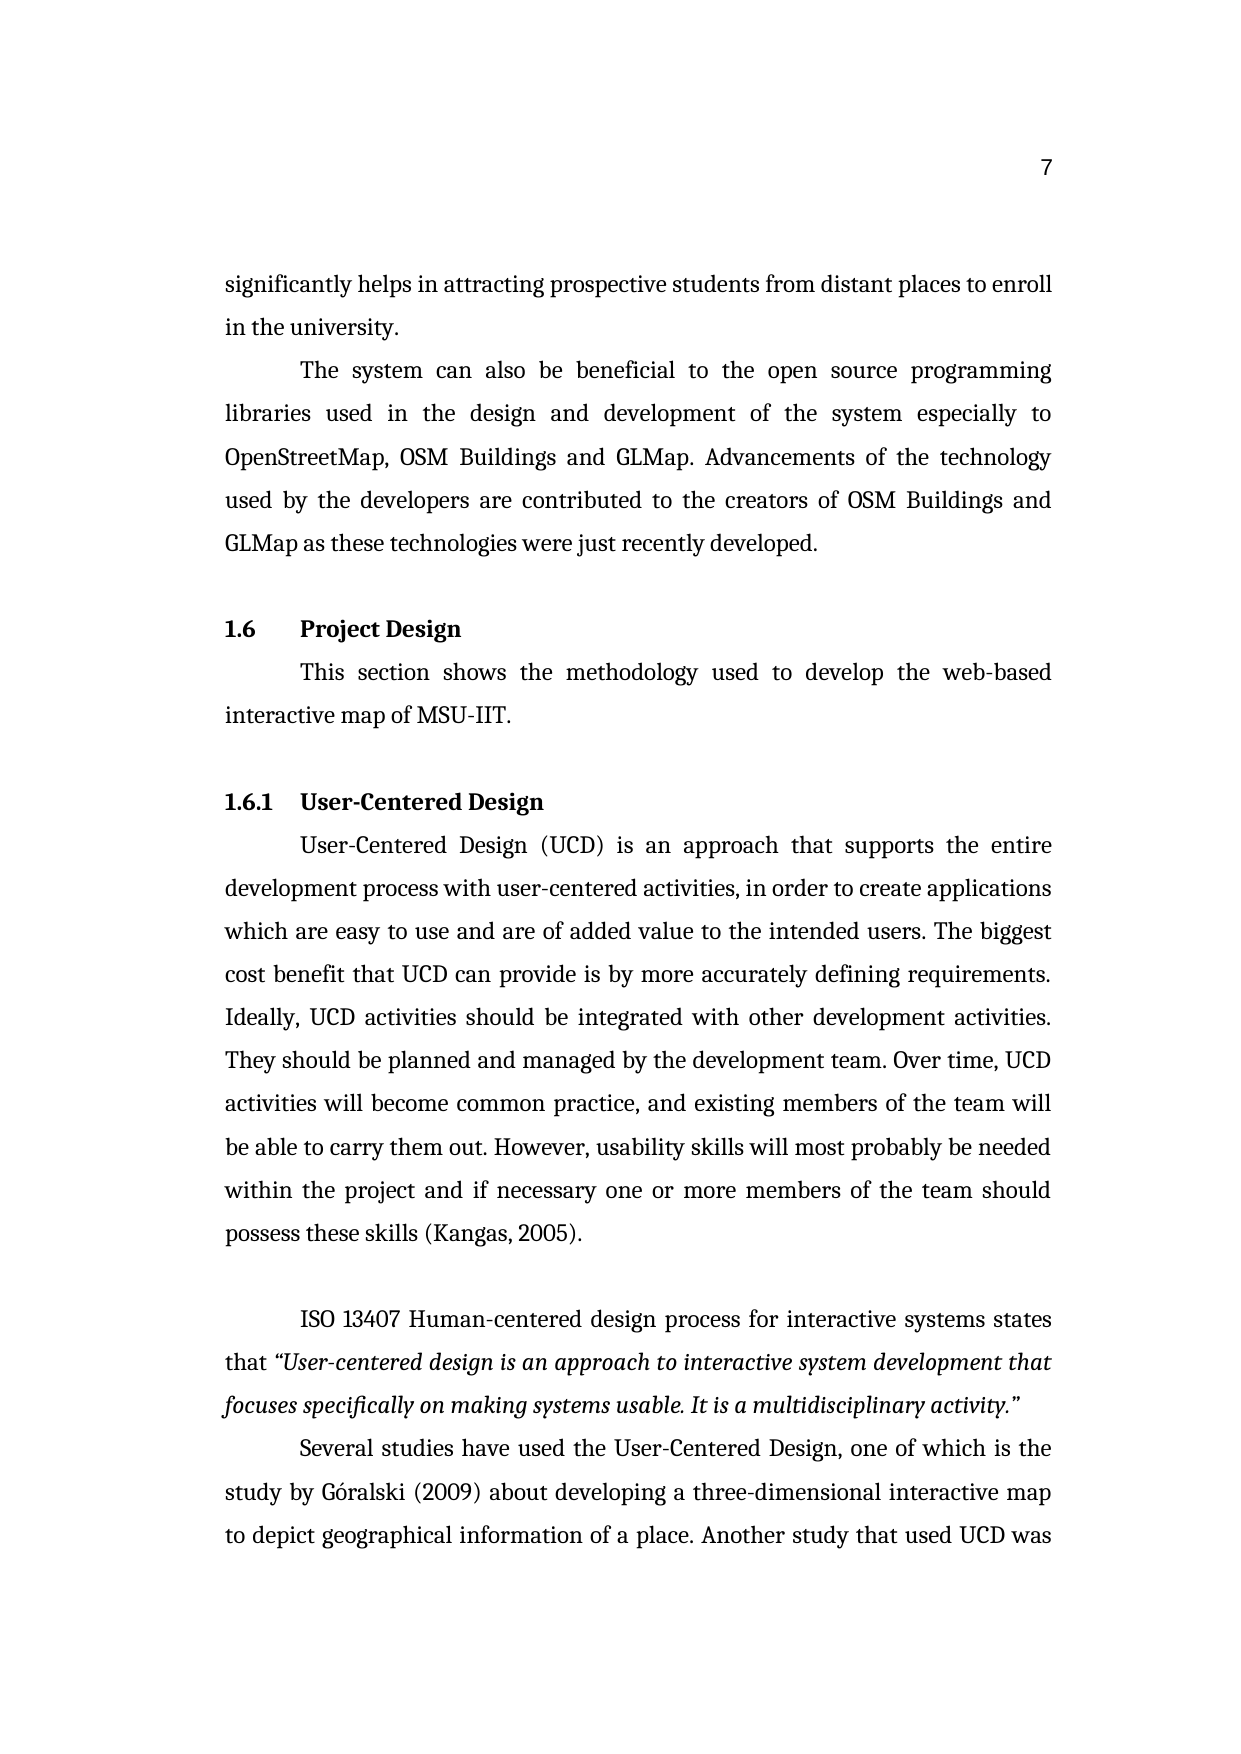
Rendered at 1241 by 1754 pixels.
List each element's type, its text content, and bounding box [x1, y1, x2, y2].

subtitle Project Design [225, 615, 1053, 644]
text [225, 270, 1053, 342]
text User-Centered Design (UCD) is an approach that supports the entire development process with user-centered activities, in order to create applications which are easy to use and are of added value to the intended users. The biggest cost benefit that UCD can provide is by more accurately defining requirements. Ideally, UCD activities should be integrated with other development activities. They should be planned and managed by the development team. Over time, UCD activities will become common practice, and existing members of the team will be able to carry them out. However, usability skills will most probably be needed within the project and if necessary one or more members of the team should possess these skills (Kangas, 2005). [225, 831, 1053, 1247]
text ISO 13407 Human-centered design process for interactive systems states that “User-centered design is an approach to interactive system development that focuses specifically on making systems usable. It is a multidisciplinary activity.” [225, 1305, 1053, 1420]
text This section shows the methodology used to develop the web-based interactive map of MSU-IIT. [225, 658, 1053, 730]
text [225, 1434, 1053, 1549]
text The system can also be beneficial to the open source programming libraries used in the design and development of the system especially to OpenStreetMap, OSM Buildings and GLMap. Advancements of the technology used by the developers are contributed to the creators of OSM Buildings and GLMap as these technologies were just recently developed. [225, 356, 1053, 557]
subtitle User-Centered Design [225, 787, 1053, 816]
